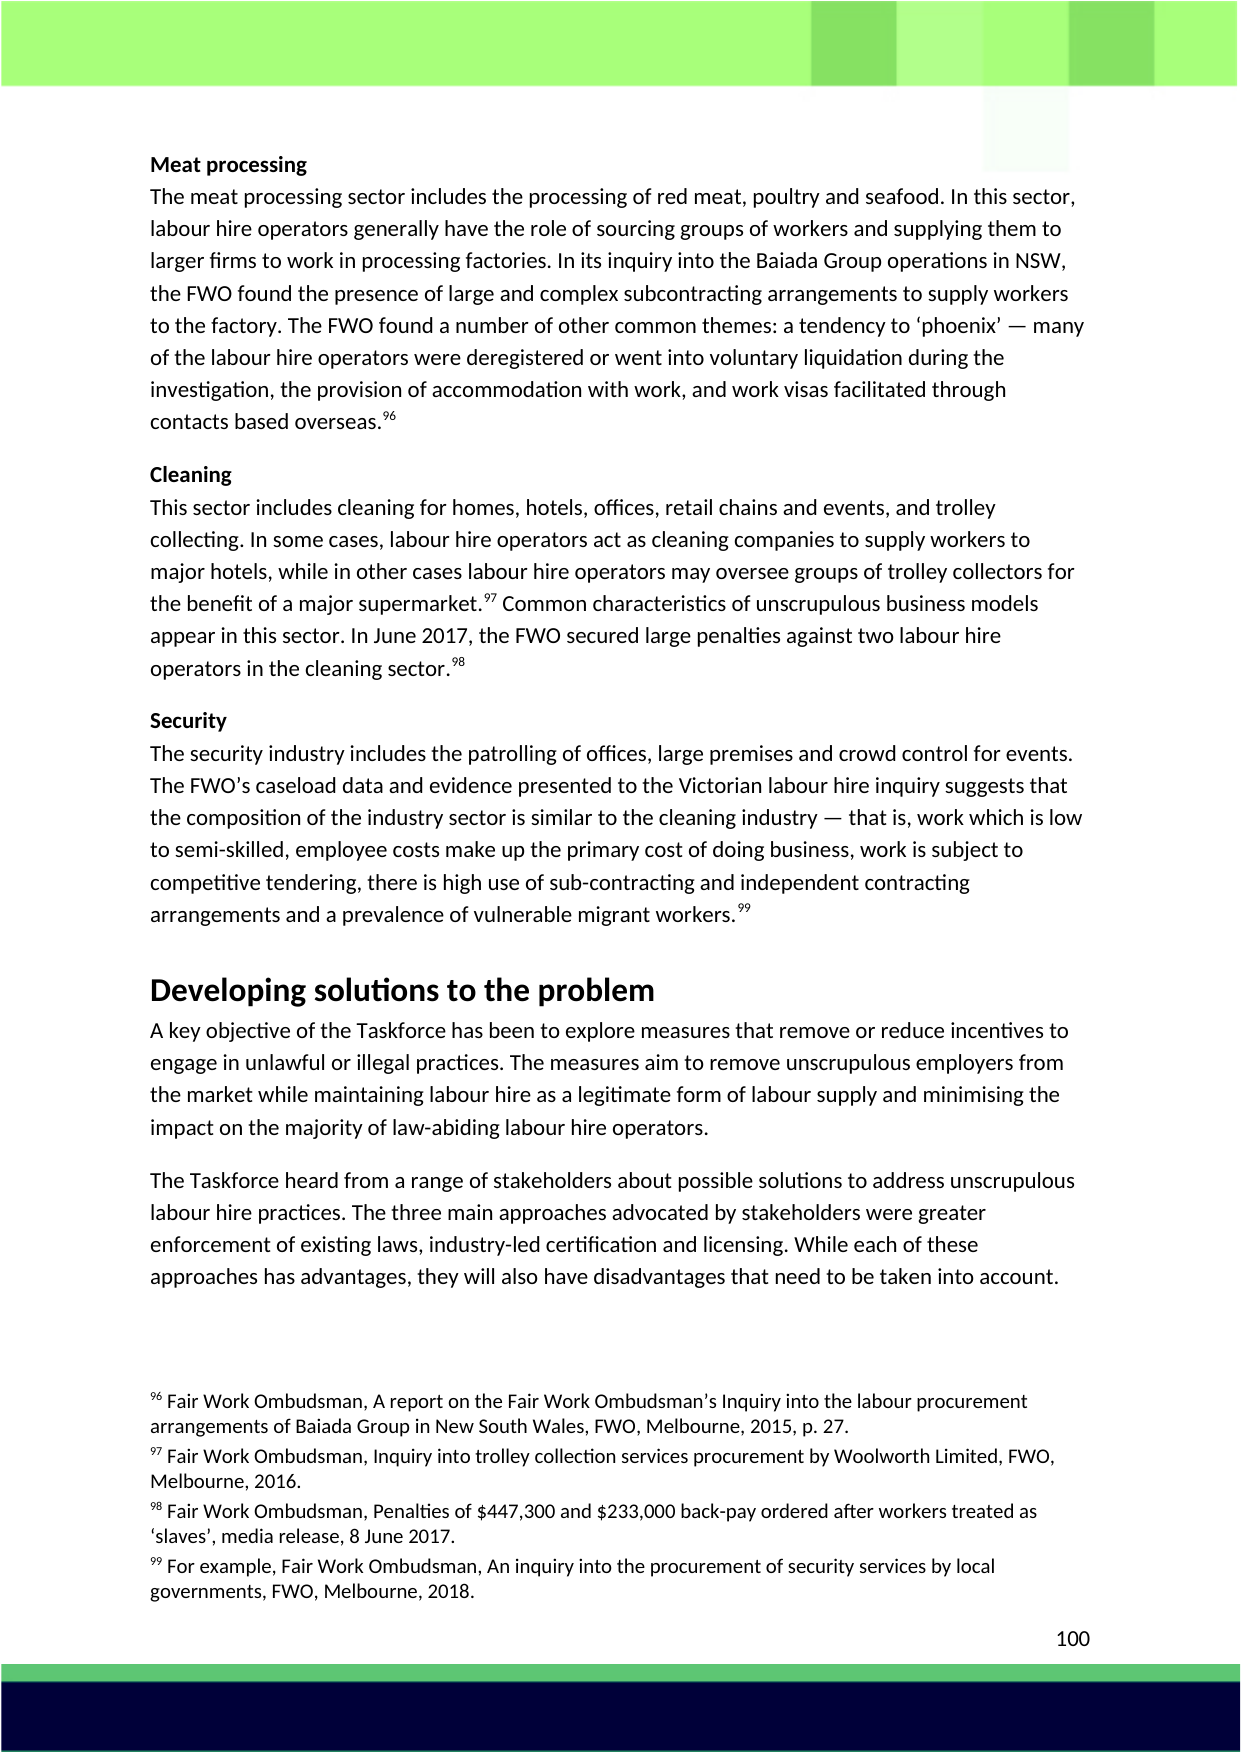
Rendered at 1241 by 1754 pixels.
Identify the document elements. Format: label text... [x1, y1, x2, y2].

text The security industry includes the patrolling of offices, large premises and crowd control for events. The FWO’s caseload data and evidence presented to the Victorian labour hire inquiry suggests that the composition of the industry sector is similar to the cleaning industry — that is, work which is low to semi-skilled, employee costs make up the primary cost of doing business, work is subject to competitive tendering, there is high use of sub-contracting and independent contracting arrangements and a prevalence of vulnerable migrant workers. [150, 739, 1090, 928]
text This sector includes cleaning for homes, hotels, offices, retail chains and events, and trolley collecting. In some cases, labour hire operators act as cleaning companies to supply workers to major hotels, while in other cases labour hire operators may oversee groups of trolley collectors for the benefit of a major supermarket. Common characteristics of unscrupulous business models appear in this sector. In June 2017, the FWO secured large penalties against two labour hire operators in the cleaning sector. [150, 493, 1090, 682]
text A key objective of the Taskforce has been to explore measures that remove or reduce incentives to engage in unlawful or illegal practices. The measures aim to remove unscrupulous employers from the market while maintaining labour hire as a legitimate form of labour supply and minimising the impact on the majority of law-abiding labour hire operators. [150, 1016, 1090, 1141]
picture [1, 1, 1238, 195]
text The meat processing sector includes the processing of red meat, poultry and seafood. In this sector, labour hire operators generally have the role of sourcing groups of workers and supplying them to larger firms to work in processing factories. In its inquiry into the Baiada Group operations in NSW, the FWO found the presence of large and complex subcontracting arrangements to supply workers to the factory. The FWO found a number of other common themes: a tendency to ‘phoenix’ — many of the labour hire operators were deregistered or went into voluntary liquidation during the investigation, the provision of accommodation with work, and work visas facilitated through contacts based overseas. [150, 182, 1090, 436]
subtitle Developing solutions to the problem [150, 969, 1090, 1010]
subtitle Security [150, 707, 1090, 735]
text The Taskforce heard from a range of stakeholders about possible solutions to address unscrupulous labour hire practices. The three main approaches advocated by stakeholders were greater enforcement of existing laws, industry-led certification and licensing. While each of these approaches has advantages, they will also have disadvantages that need to be taken into account. [150, 1166, 1090, 1290]
picture [0, 1664, 1241, 1752]
subtitle Meat processing [150, 150, 1090, 178]
subtitle Cleaning [150, 461, 1090, 488]
